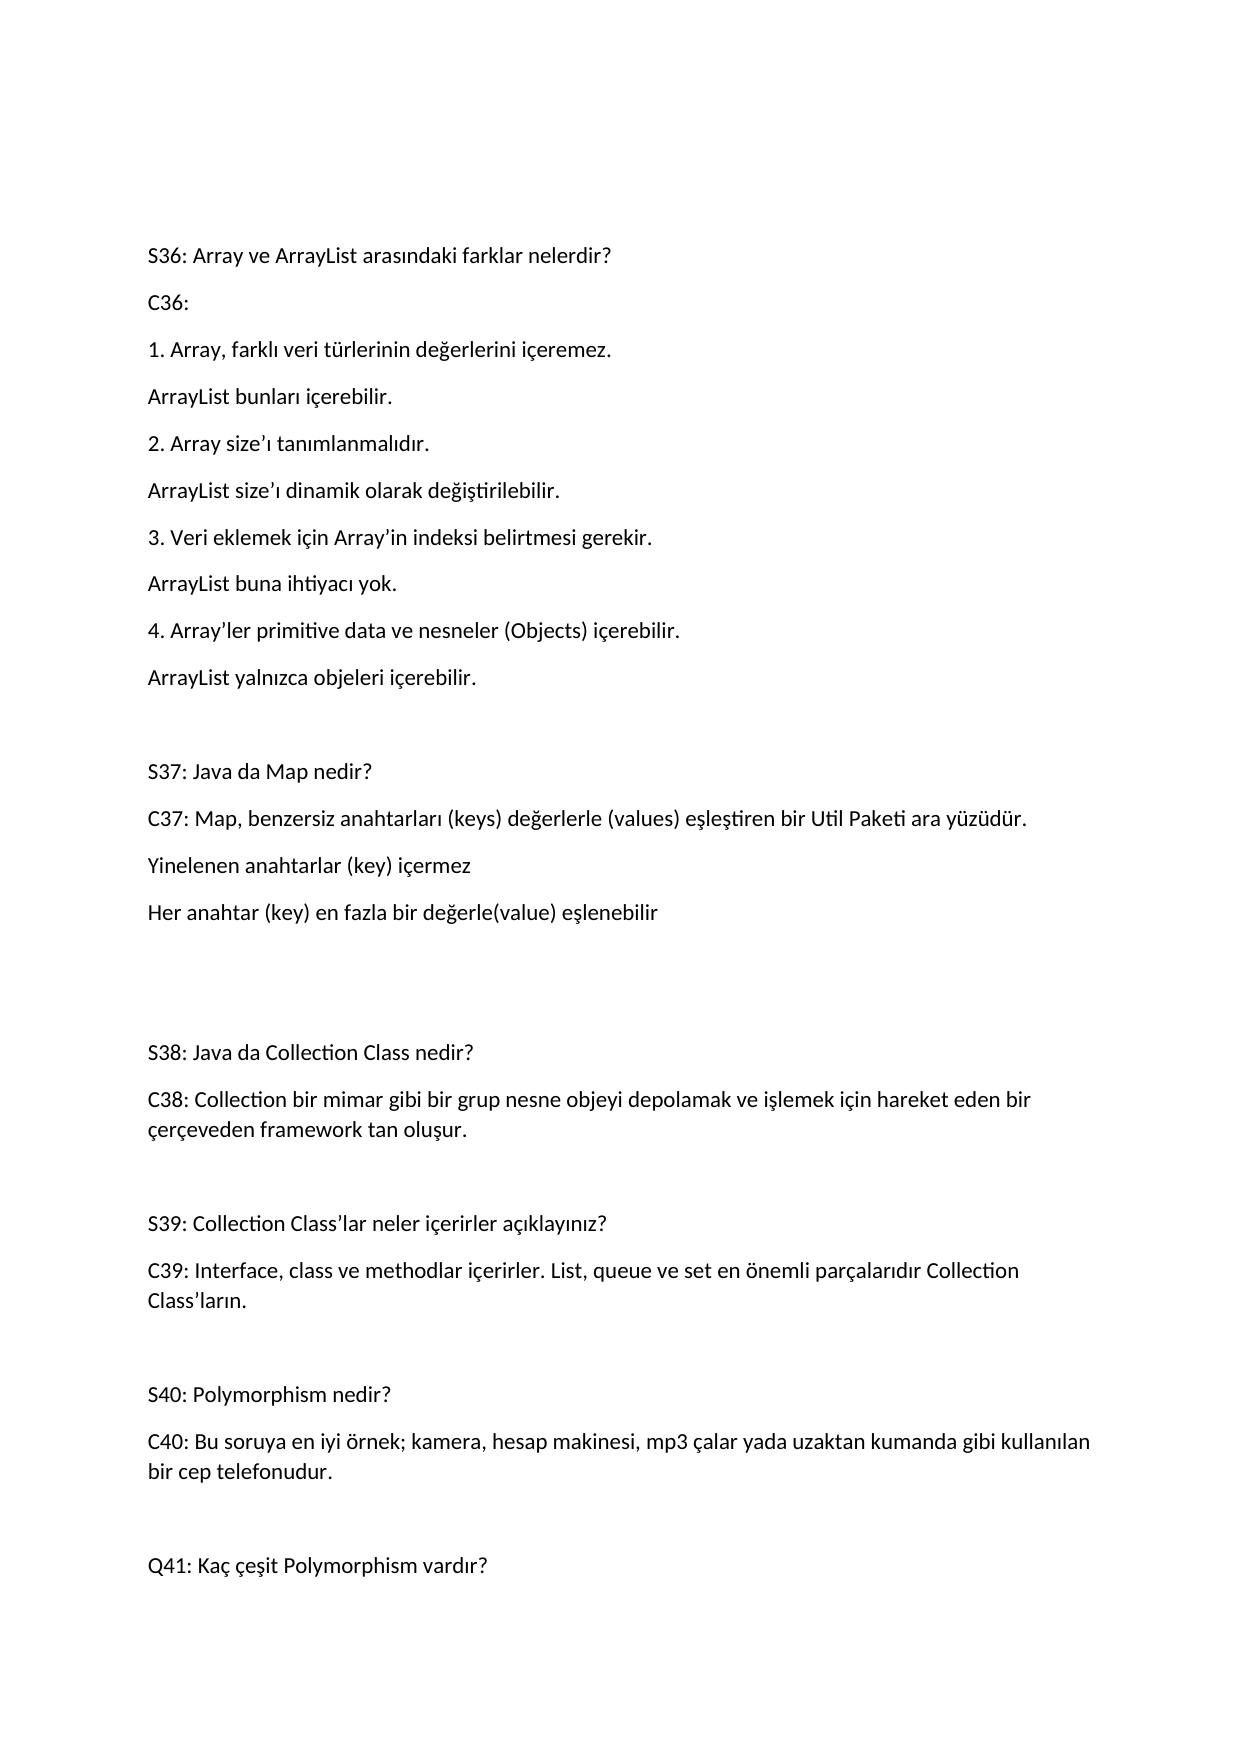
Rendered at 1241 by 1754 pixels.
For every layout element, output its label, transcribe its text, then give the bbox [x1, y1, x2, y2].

text 1. Array, farklı veri türlerinin değerlerini içeremez. [148, 335, 1093, 363]
text S37: Java da Map nedir? [148, 757, 1093, 785]
text 2. Array size’ı tanımlanmalıdır. [148, 429, 1093, 457]
text ArrayList yalnızca objeleri içerebilir. [148, 663, 1093, 691]
text S39: Collection Class’lar neler içerirler açıklayınız? [148, 1209, 1093, 1237]
text C40: Bu soruya en iyi örnek; kamera, hesap makinesi, mp3 çalar yada uzaktan kumanda gibi kullanılan bir cep telefonudur. [148, 1427, 1093, 1485]
text ArrayList buna ihtiyacı yok. [148, 569, 1093, 597]
text C36: [148, 288, 1093, 316]
text ArrayList bunları içerebilir. [148, 382, 1093, 410]
text S38: Java da Collection Class nedir? [148, 1038, 1093, 1066]
text 3. Veri eklemek için Array’in indeksi belirtmesi gerekir. [148, 523, 1093, 551]
text S40: Polymorphism nedir? [148, 1380, 1093, 1408]
text Her anahtar (key) en fazla bir değerle(value) eşlenebilir [148, 898, 1093, 926]
text Yinelenen anahtarlar (key) içermez [148, 851, 1093, 879]
text C38: Collection bir mimar gibi bir grup nesne objeyi depolamak ve işlemek için hareket eden bir çerçeveden framework tan oluşur. [148, 1085, 1093, 1143]
text C39: Interface, class ve methodlar içerirler. List, queue ve set en önemli parçalarıdır Collection Class’ların. [148, 1256, 1093, 1314]
text ArrayList size’ı dinamik olarak değiştirilebilir. [148, 476, 1093, 504]
text S36: Array ve ArrayList arasındaki farklar nelerdir? [148, 241, 1093, 269]
text 4. Array’ler primitive data ve nesneler (Objects) içerebilir. [148, 616, 1093, 644]
text C37: Map, benzersiz anahtarları (keys) değerlerle (values) eşleştiren bir Util Paketi ara yüzüdür. [148, 804, 1093, 832]
text Q41: Kaç çeşit Polymorphism vardır? [148, 1551, 1093, 1579]
